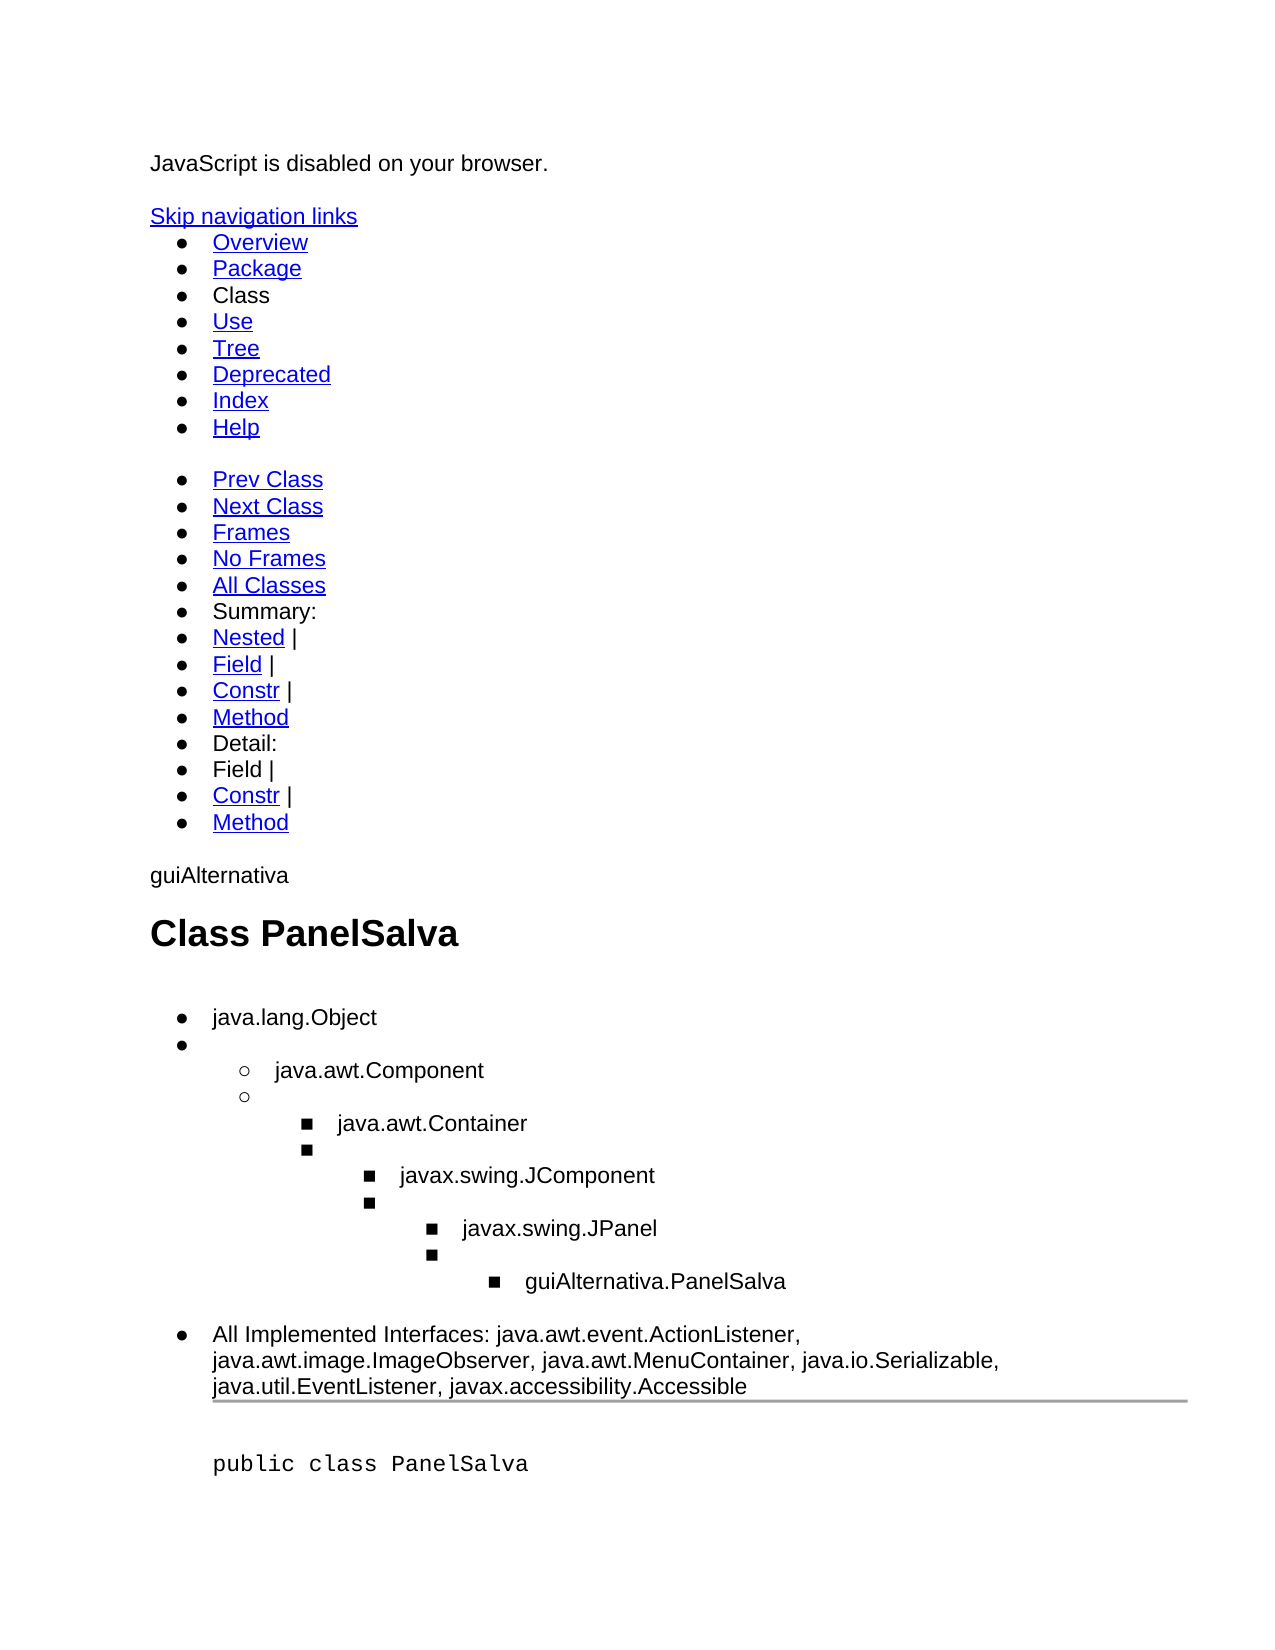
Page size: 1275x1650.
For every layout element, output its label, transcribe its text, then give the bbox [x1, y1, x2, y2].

list java.awt.Container [300, 1110, 1125, 1136]
list Field | [175, 651, 1125, 677]
list Frames [175, 519, 1125, 545]
list Detail: [175, 730, 1125, 756]
list java.awt.Component [237, 1057, 1125, 1083]
list No Frames [175, 545, 1125, 572]
list Help [175, 413, 1125, 440]
list Constr | [175, 782, 1125, 809]
list javax.swing.JComponent [362, 1162, 1125, 1189]
list Constr | [175, 677, 1125, 703]
list javax.swing.JPanel [425, 1215, 1125, 1241]
list All Classes [175, 572, 1125, 598]
list Use [175, 308, 1125, 334]
list Prev Class [175, 466, 1125, 493]
list Method [175, 703, 1125, 730]
list Class [175, 282, 1125, 308]
subtitle Class PanelSalva [150, 911, 1125, 954]
list Method [175, 809, 1125, 835]
list Field | [175, 756, 1125, 782]
list Deprecated [175, 361, 1125, 387]
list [175, 1321, 1125, 1478]
list Tree [175, 334, 1125, 361]
text guiAlternativa [150, 862, 1125, 888]
list Nested | [175, 624, 1125, 651]
text Skip navigation links [150, 203, 1125, 229]
list guiAlternativa.PanelSalva [487, 1268, 1125, 1294]
list Overview [175, 229, 1125, 255]
list Package [175, 255, 1125, 282]
list Next Class [175, 493, 1125, 519]
list Summary: [175, 598, 1125, 624]
list Index [175, 387, 1125, 413]
text JavaScript is disabled on your browser. [150, 150, 1125, 176]
list java.lang.Object [175, 1004, 1125, 1031]
